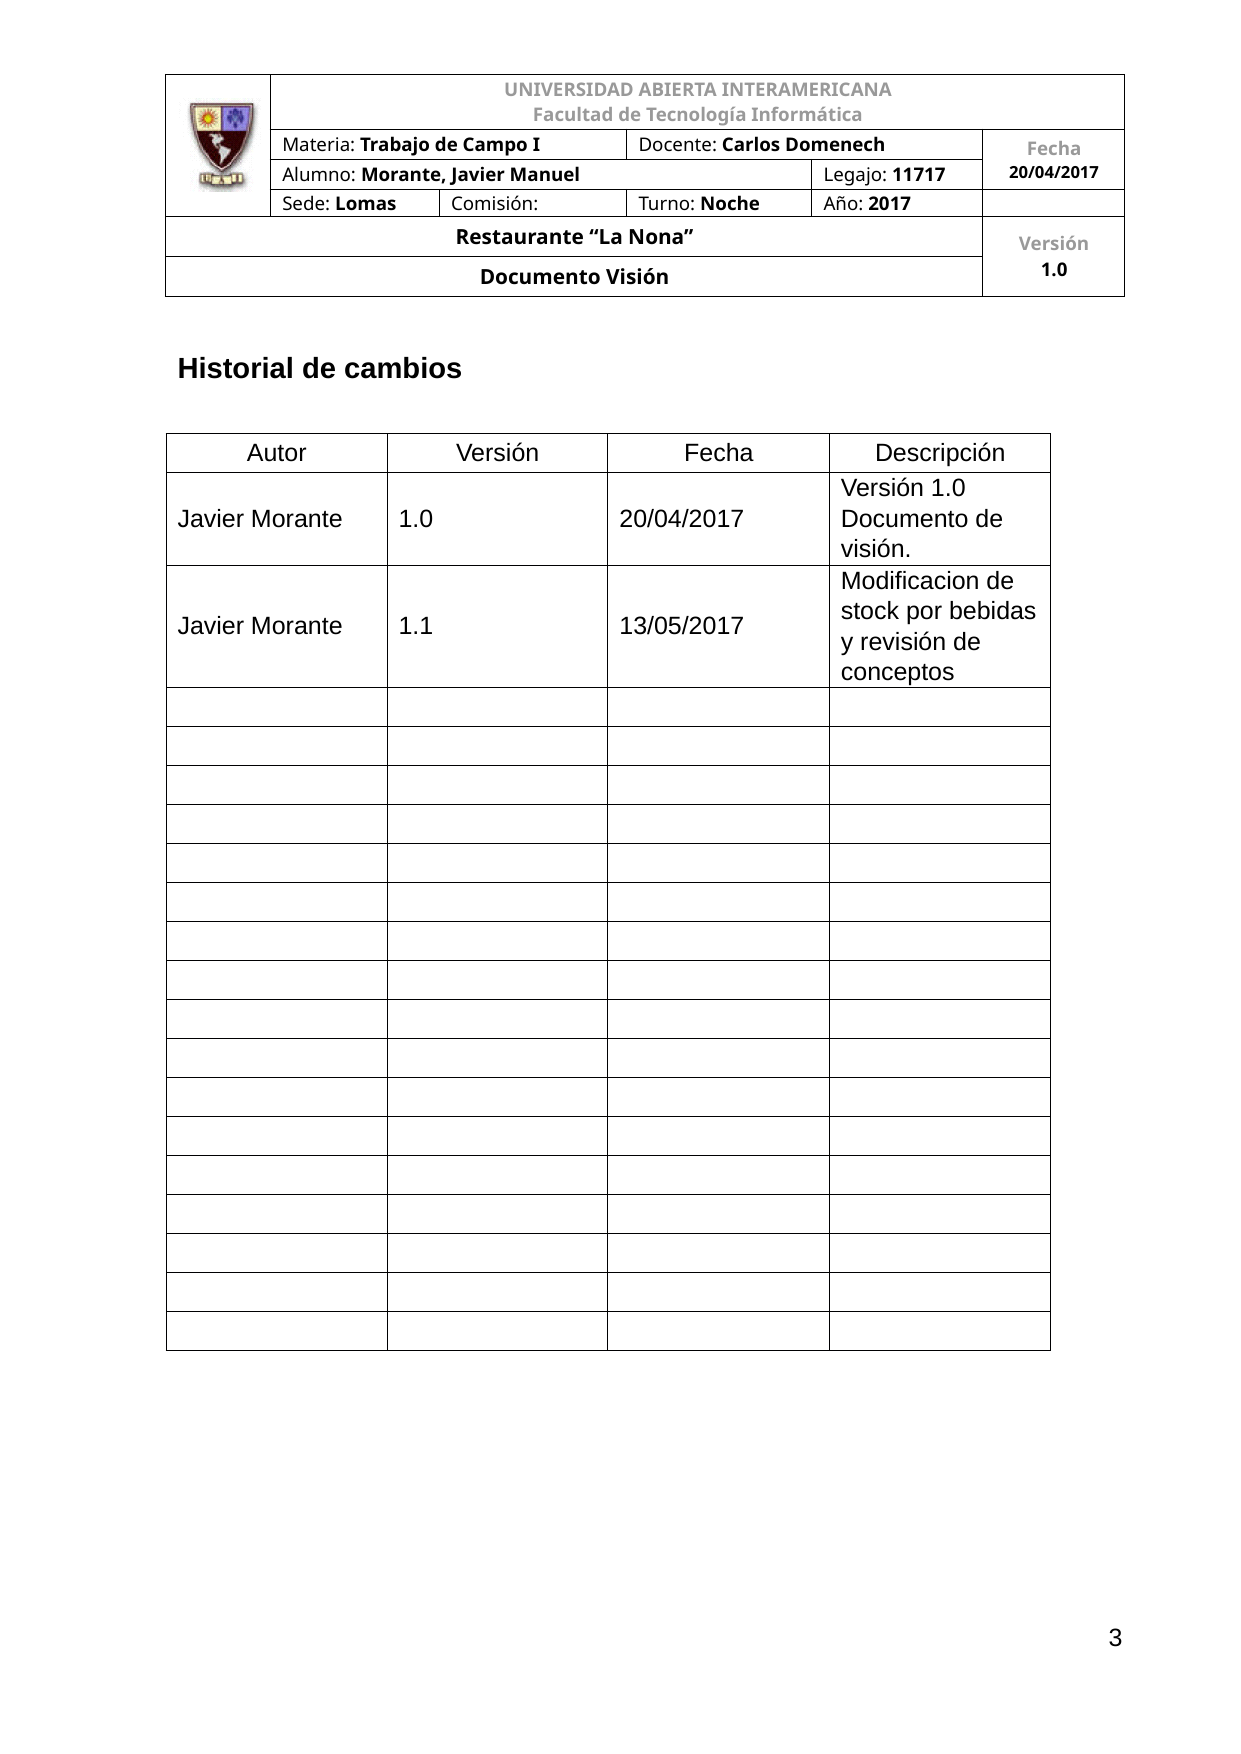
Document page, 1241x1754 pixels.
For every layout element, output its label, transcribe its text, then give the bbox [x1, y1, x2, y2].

table_cell Javier Morante [167, 473, 387, 564]
table_cell [830, 688, 1050, 726]
table_cell [167, 844, 387, 882]
table_cell [388, 727, 607, 765]
subtitle Historial de cambios [177, 351, 1122, 384]
table_cell [167, 727, 387, 765]
table_cell [830, 1195, 1050, 1233]
table_cell [830, 727, 1050, 765]
table_cell [608, 1312, 829, 1349]
table_cell [388, 1000, 607, 1038]
table_cell [167, 1273, 387, 1311]
table_cell [388, 766, 607, 804]
table_cell [167, 1312, 387, 1349]
table_cell [830, 1156, 1050, 1194]
table_cell 1.1 [388, 566, 607, 687]
table_cell [167, 1078, 387, 1116]
table_cell [388, 688, 607, 726]
table_cell [830, 1234, 1050, 1272]
table_cell 1.0 [388, 473, 607, 564]
table_cell [167, 766, 387, 804]
table_cell [167, 961, 387, 999]
table_cell [167, 922, 387, 960]
table_cell [608, 727, 829, 765]
table_cell [608, 1078, 829, 1116]
table_cell [608, 766, 829, 804]
table_cell [167, 1117, 387, 1155]
table_cell [167, 1039, 387, 1077]
table_cell [608, 805, 829, 843]
table_cell [608, 1156, 829, 1194]
table_cell [608, 844, 829, 882]
table_cell [608, 883, 829, 921]
table_cell [388, 883, 607, 921]
table_cell [608, 1039, 829, 1077]
table_cell [830, 1078, 1050, 1116]
table_cell [167, 883, 387, 921]
table_cell [608, 1273, 829, 1311]
table_cell [388, 1273, 607, 1311]
table_cell [830, 766, 1050, 804]
table_cell [388, 1156, 607, 1194]
table_cell [388, 1117, 607, 1155]
table_cell [167, 1156, 387, 1194]
table_cell [830, 1312, 1050, 1349]
table_cell Versión 1.0 Documento de visión. [830, 473, 1050, 564]
table_cell [830, 1000, 1050, 1038]
table_cell Javier Morante [167, 566, 387, 687]
table_cell 20/04/2017 [608, 473, 829, 564]
table_cell [830, 1039, 1050, 1077]
table_cell [830, 844, 1050, 882]
table_cell [608, 922, 829, 960]
table_cell [167, 805, 387, 843]
table_cell [167, 1195, 387, 1233]
table_cell [608, 1000, 829, 1038]
table_header Fecha [608, 434, 829, 472]
table_cell [830, 922, 1050, 960]
table_cell [388, 1195, 607, 1233]
table_cell 13/05/2017 [608, 566, 829, 687]
table_cell [388, 805, 607, 843]
table_cell [167, 1000, 387, 1038]
table_cell [388, 1312, 607, 1349]
table_cell [388, 844, 607, 882]
table_cell [830, 805, 1050, 843]
table_cell [830, 1273, 1050, 1311]
table_cell [608, 1195, 829, 1233]
table_cell Modificacion de stock por bebidas y revisión de conceptos [830, 566, 1050, 687]
table_cell [830, 1117, 1050, 1155]
table_header Versión [388, 434, 607, 472]
table_cell [608, 961, 829, 999]
table_header Descripción [830, 434, 1050, 472]
table_cell [388, 1039, 607, 1077]
table_cell [830, 961, 1050, 999]
table_cell [388, 961, 607, 999]
table_cell [167, 1234, 387, 1272]
table_cell [388, 1078, 607, 1116]
picture [177, 95, 265, 196]
table_cell [388, 1234, 607, 1272]
table_cell [608, 688, 829, 726]
table_cell [608, 1234, 829, 1272]
table_cell [388, 922, 607, 960]
table_cell [830, 883, 1050, 921]
table_header Autor [167, 434, 387, 472]
table_cell [167, 688, 387, 726]
table_cell [608, 1117, 829, 1155]
